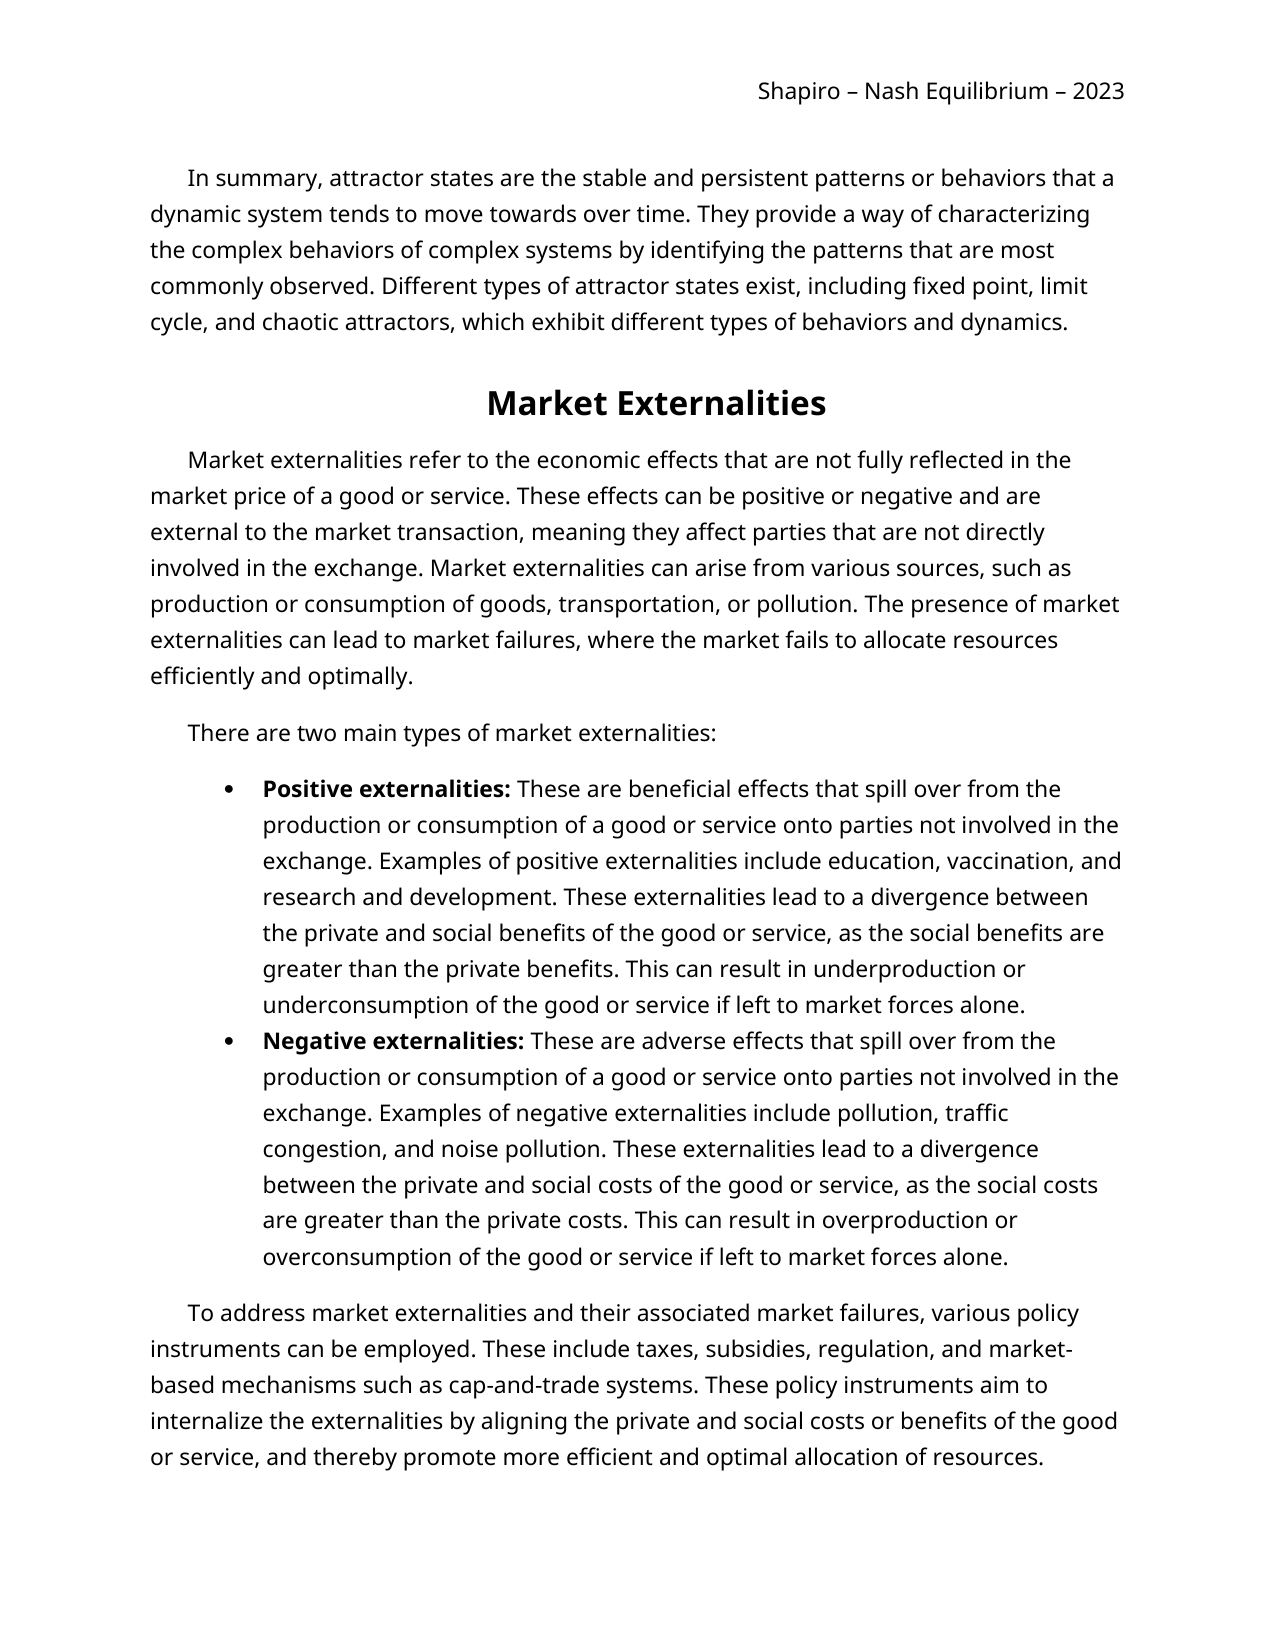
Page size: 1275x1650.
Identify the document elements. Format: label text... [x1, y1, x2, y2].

text There are two main types of market externalities: [150, 716, 1125, 748]
list Negative externalities: These are adverse effects that spill over from the production or consumption of a good or service onto parties not involved in the exchange. Examples of negative externalities include pollution, traffic congestion, and noise pollution. These externalities lead to a divergence between the private and social costs of the good or service, as the social costs are greater than the private costs. This can result in overproduction or overconsumption of the good or service if left to market forces alone. [225, 1025, 1125, 1272]
list Positive externalities: These are beneficial effects that spill over from the production or consumption of a good or service onto parties not involved in the exchange. Examples of positive externalities include education, vaccination, and research and development. These externalities lead to a divergence between the private and social benefits of the good or service, as the social benefits are greater than the private benefits. This can result in underproduction or underconsumption of the good or service if left to market forces alone. [225, 773, 1125, 1020]
text Market externalities refer to the economic effects that are not fully reflected in the market price of a good or service. These effects can be positive or negative and are external to the market transaction, meaning they affect parties that are not directly involved in the exchange. Market externalities can arise from various sources, such as production or consumption of goods, transportation, or pollution. The presence of market externalities can lead to market failures, where the market fails to allocate resources efficiently and optimally. [150, 444, 1125, 691]
text In summary, attractor states are the stable and persistent patterns or behaviors that a dynamic system tends to move towards over time. They provide a way of characterizing the complex behaviors of complex systems by identifying the patterns that are most commonly observed. Different types of attractor states exist, including fixed point, limit cycle, and chaotic attractors, which exhibit different types of behaviors and dynamics. [150, 162, 1125, 337]
subtitle Market Externalities [150, 379, 1125, 425]
text To address market externalities and their associated market failures, various policy instruments can be employed. These include taxes, subsidies, regulation, and market-based mechanisms such as cap-and-trade systems. These policy instruments aim to internalize the externalities by aligning the private and social costs or benefits of the good or service, and thereby promote more efficient and optimal allocation of resources. [150, 1297, 1125, 1472]
